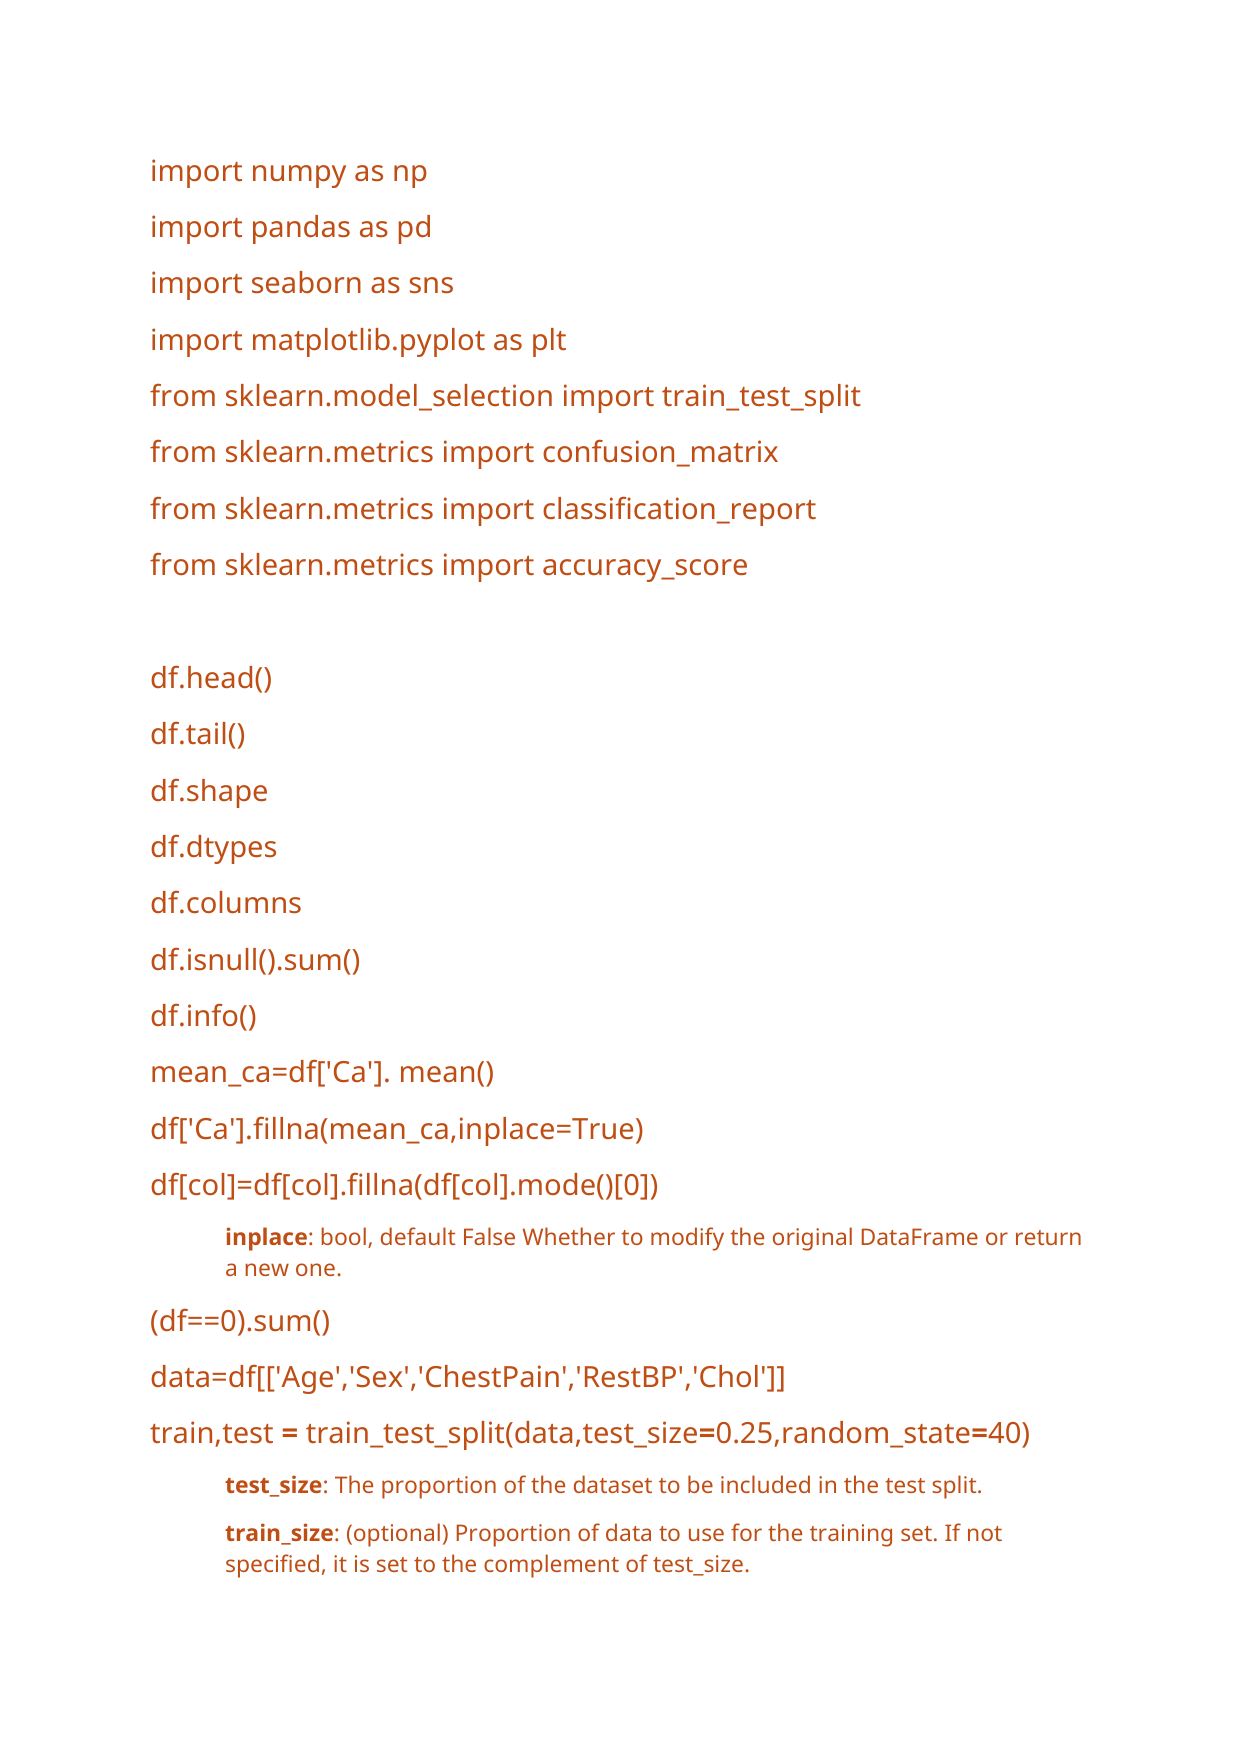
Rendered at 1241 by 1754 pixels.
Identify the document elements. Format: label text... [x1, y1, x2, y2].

text data=df[['Age','Sex','ChestPain','RestBP','Chol']] [150, 1356, 1090, 1396]
text import matplotlib.pyplot as plt [150, 319, 1090, 359]
text mean_ca=df['Ca']. mean() [150, 1052, 1090, 1091]
text df.tail() [150, 713, 1090, 753]
text from sklearn.metrics import confusion_matrix [150, 432, 1090, 471]
text df.columns [150, 883, 1090, 922]
text import pandas as pd [150, 206, 1090, 246]
text from sklearn.metrics import classification_report [150, 488, 1090, 528]
text import numpy as np [150, 150, 1090, 190]
text train_size: (optional) Proportion of data to use for the training set. If not specified, it is set to the complement of test_size. [225, 1517, 1090, 1579]
text df['Ca'].fillna(mean_ca,inplace=True) [150, 1108, 1090, 1148]
text df.dtypes [150, 826, 1090, 866]
text df.isnull().sum() [150, 939, 1090, 979]
text from sklearn.metrics import accuracy_score [150, 544, 1090, 584]
text from sklearn.model_selection import train_test_split [150, 375, 1090, 415]
text train,test = train_test_split(data,test_size=0.25,random_state=40) [150, 1413, 1090, 1452]
text df.head() [150, 657, 1090, 697]
text (df==0).sum() [150, 1300, 1090, 1339]
text df[col]=df[col].fillna(df[col].mode()[0]) [150, 1164, 1090, 1204]
text df.info() [150, 995, 1090, 1035]
text df.shape [150, 770, 1090, 809]
text test_size: The proportion of the dataset to be included in the test split. [225, 1469, 1090, 1500]
text import seaborn as sns [150, 263, 1090, 302]
text inplace: bool, default False Whether to modify the original DataFrame or return a new one. [225, 1221, 1090, 1283]
